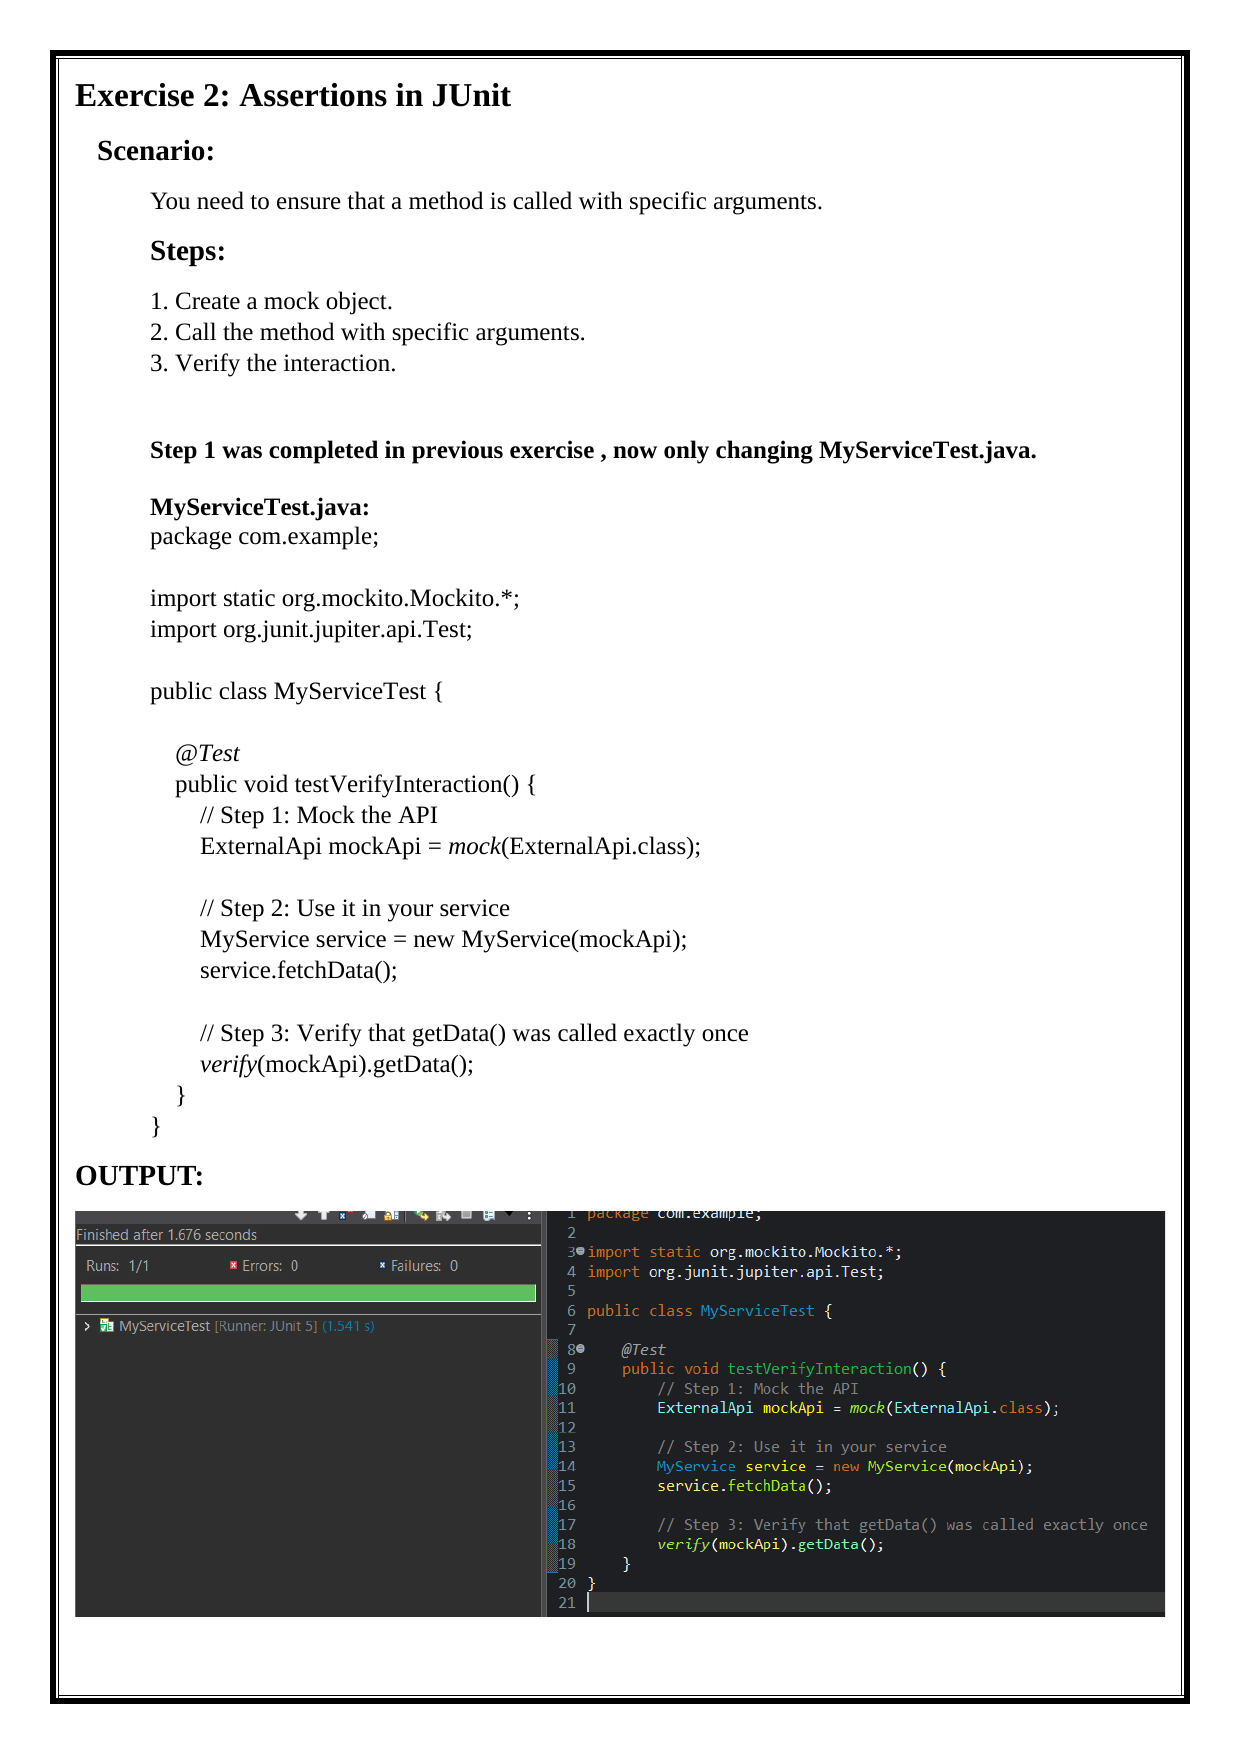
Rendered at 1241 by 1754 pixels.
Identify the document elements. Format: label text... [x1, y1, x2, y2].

list MyService service = new MyService(mockApi); [150, 924, 1165, 953]
list 2. Call the method with specific arguments. [150, 317, 1165, 346]
list // Step 1: Mock the API [150, 800, 1165, 829]
list service.fetchData(); [150, 956, 1165, 984]
text Scenario: [75, 133, 1165, 167]
text You need to ensure that a method is called with specific arguments. [150, 186, 1165, 214]
text Steps: [150, 233, 1165, 267]
list // Step 2: Use it in your service [150, 893, 1165, 922]
list import static org.mockito.Mockito.*; [150, 583, 1165, 612]
list // Step 3: Verify that getData() was called exactly once [150, 1018, 1165, 1046]
list ExternalApi mockApi = mock(ExternalApi.class); [150, 831, 1165, 860]
list verify(mockApi).getData(); [150, 1049, 1165, 1077]
picture [75, 1211, 1166, 1617]
list public void testVerifyInteraction() { [150, 769, 1165, 798]
list 3. Verify the interaction. [150, 348, 1165, 377]
list @Test [150, 738, 1165, 767]
list MyServiceTest.java: [150, 492, 1165, 521]
list public class MyServiceTest { [150, 676, 1165, 705]
text Exercise 2: Assertions in JUnit [75, 75, 1165, 113]
list } [150, 1111, 1165, 1139]
list import org.junit.jupiter.api.Test; [150, 614, 1165, 643]
list } [150, 1080, 1165, 1108]
text OUTPUT: [75, 1158, 1165, 1192]
list package com.example; [150, 521, 1165, 550]
list Step 1 was completed in previous exercise , now only changing MyServiceTest.java. [150, 435, 1165, 463]
list 1. Create a mock object. [150, 286, 1165, 315]
